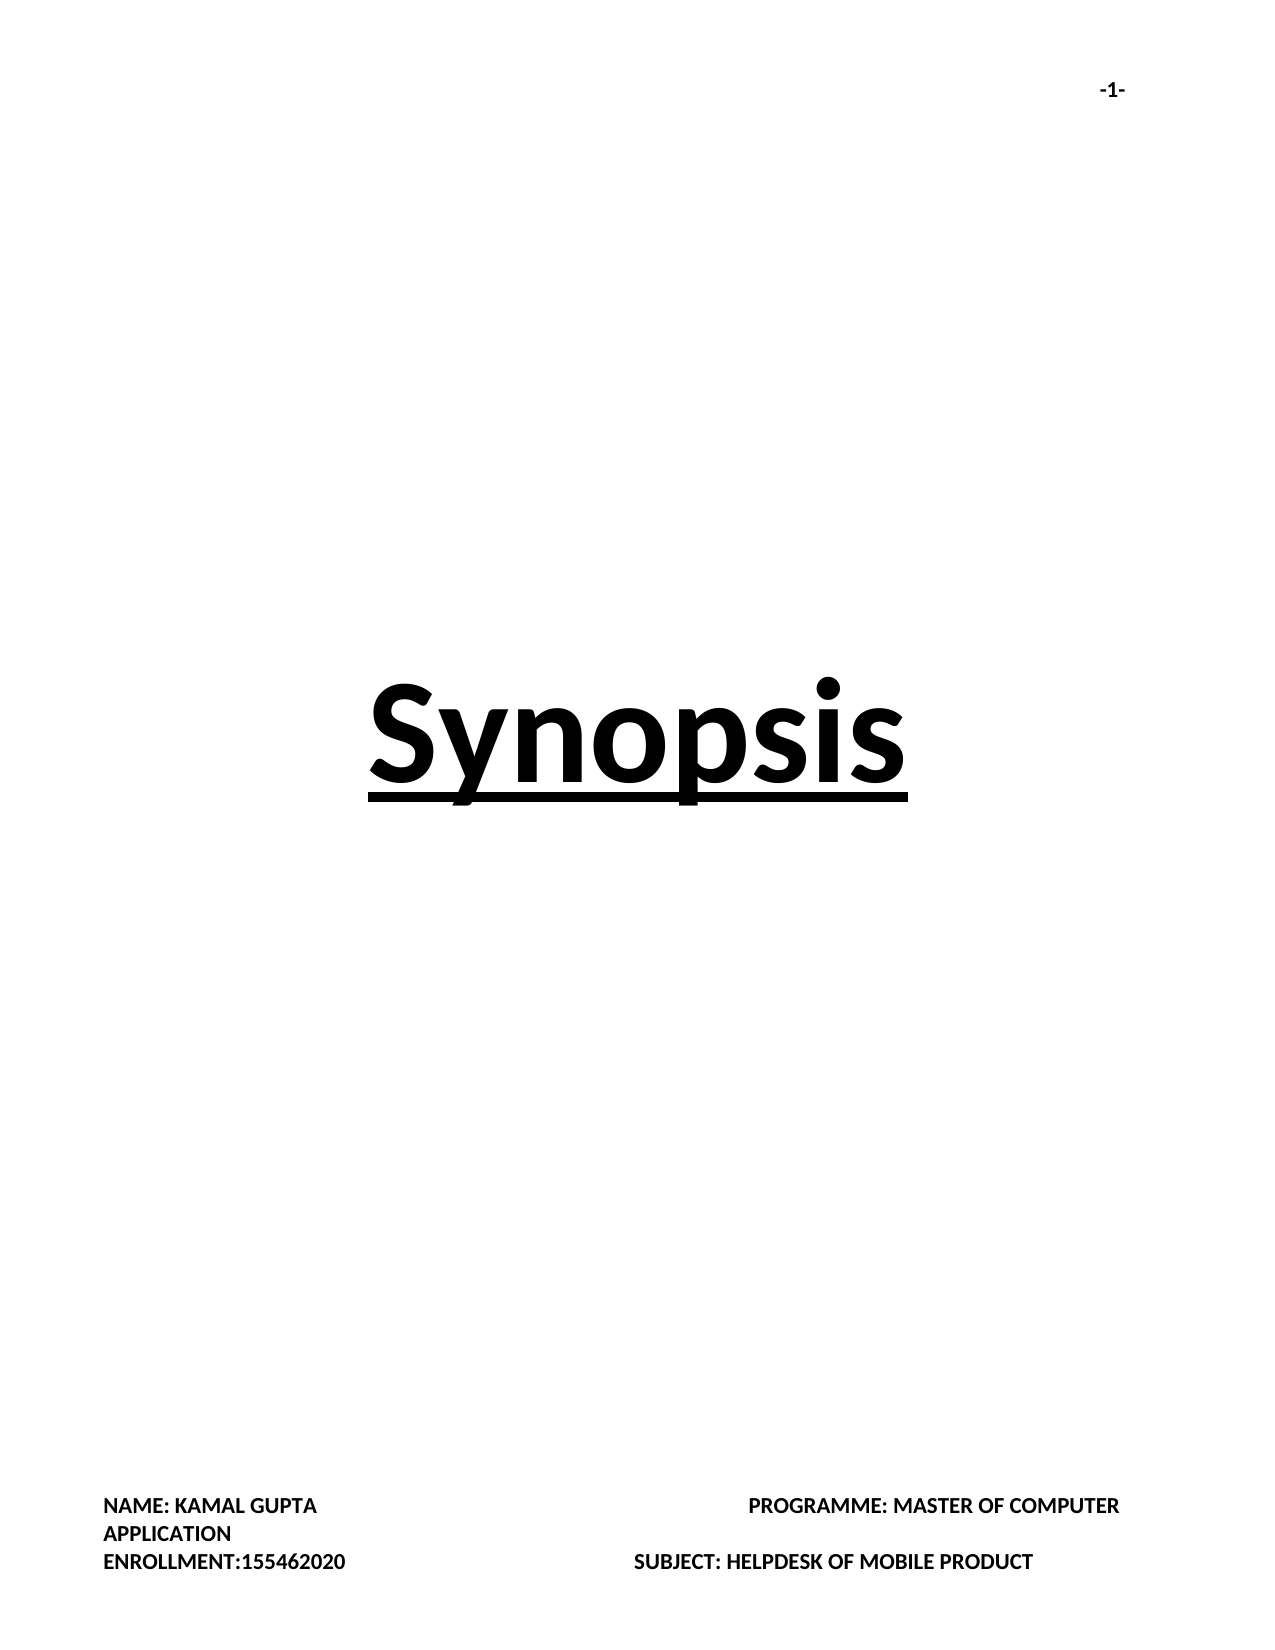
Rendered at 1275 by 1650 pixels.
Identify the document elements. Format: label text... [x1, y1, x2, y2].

text Synopsis [150, 637, 1125, 820]
